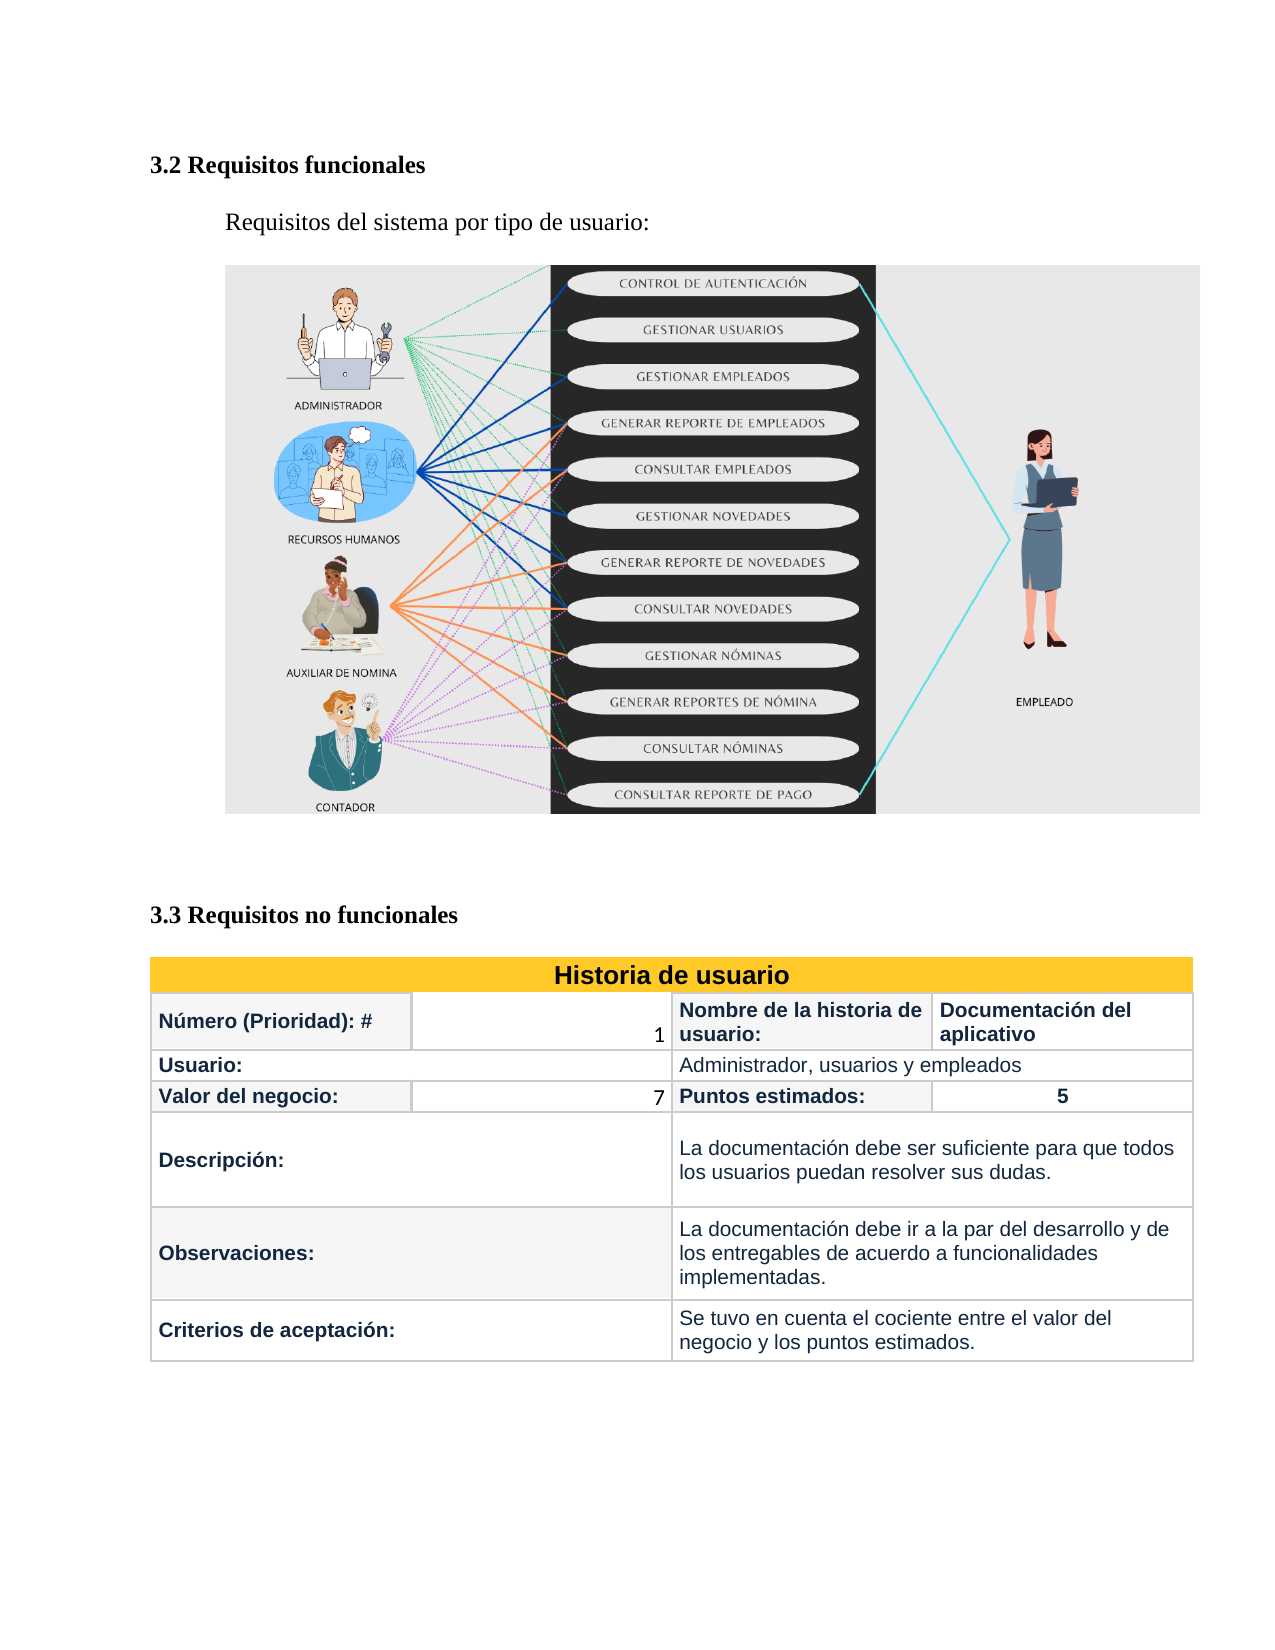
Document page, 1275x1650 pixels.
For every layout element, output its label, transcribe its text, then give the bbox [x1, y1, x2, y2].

table_cell Documentación del aplicativo [933, 994, 1192, 1048]
table_cell 7 [413, 1082, 671, 1111]
table_cell Se tuvo en cuenta el cociente entre el valor del negocio y los puntos estimados. [673, 1301, 1192, 1360]
table_cell Nombre de la historia de usuario: [673, 994, 931, 1048]
text 3.3 Requisitos no funcionales [150, 900, 1125, 928]
table_cell Descripción: [152, 1113, 671, 1206]
table_cell Usuario: [152, 1051, 671, 1080]
table_cell Puntos estimados: [673, 1082, 931, 1111]
table_cell Número (Prioridad): # [152, 994, 410, 1048]
table_cell La documentación debe ser suficiente para que todos los usuarios puedan resolver sus dudas. [673, 1113, 1192, 1206]
table_cell 1 [413, 992, 671, 1048]
table_cell Administrador, usuarios y empleados [673, 1051, 1192, 1080]
text Requisitos del sistema por tipo de usuario: [150, 207, 1125, 236]
picture [225, 265, 1200, 814]
text 3.2 Requisitos funcionales [150, 150, 1125, 179]
table_cell Criterios de aceptación: [152, 1301, 671, 1360]
table_header Historia de usuario [152, 957, 1193, 992]
table_cell Observaciones: [152, 1208, 671, 1298]
table_cell 5 [933, 1082, 1192, 1111]
table_cell La documentación debe ir a la par del desarrollo y de los entregables de acuerdo a funcionalidades implementadas. [673, 1208, 1192, 1298]
table_cell Valor del negocio: [152, 1082, 410, 1111]
